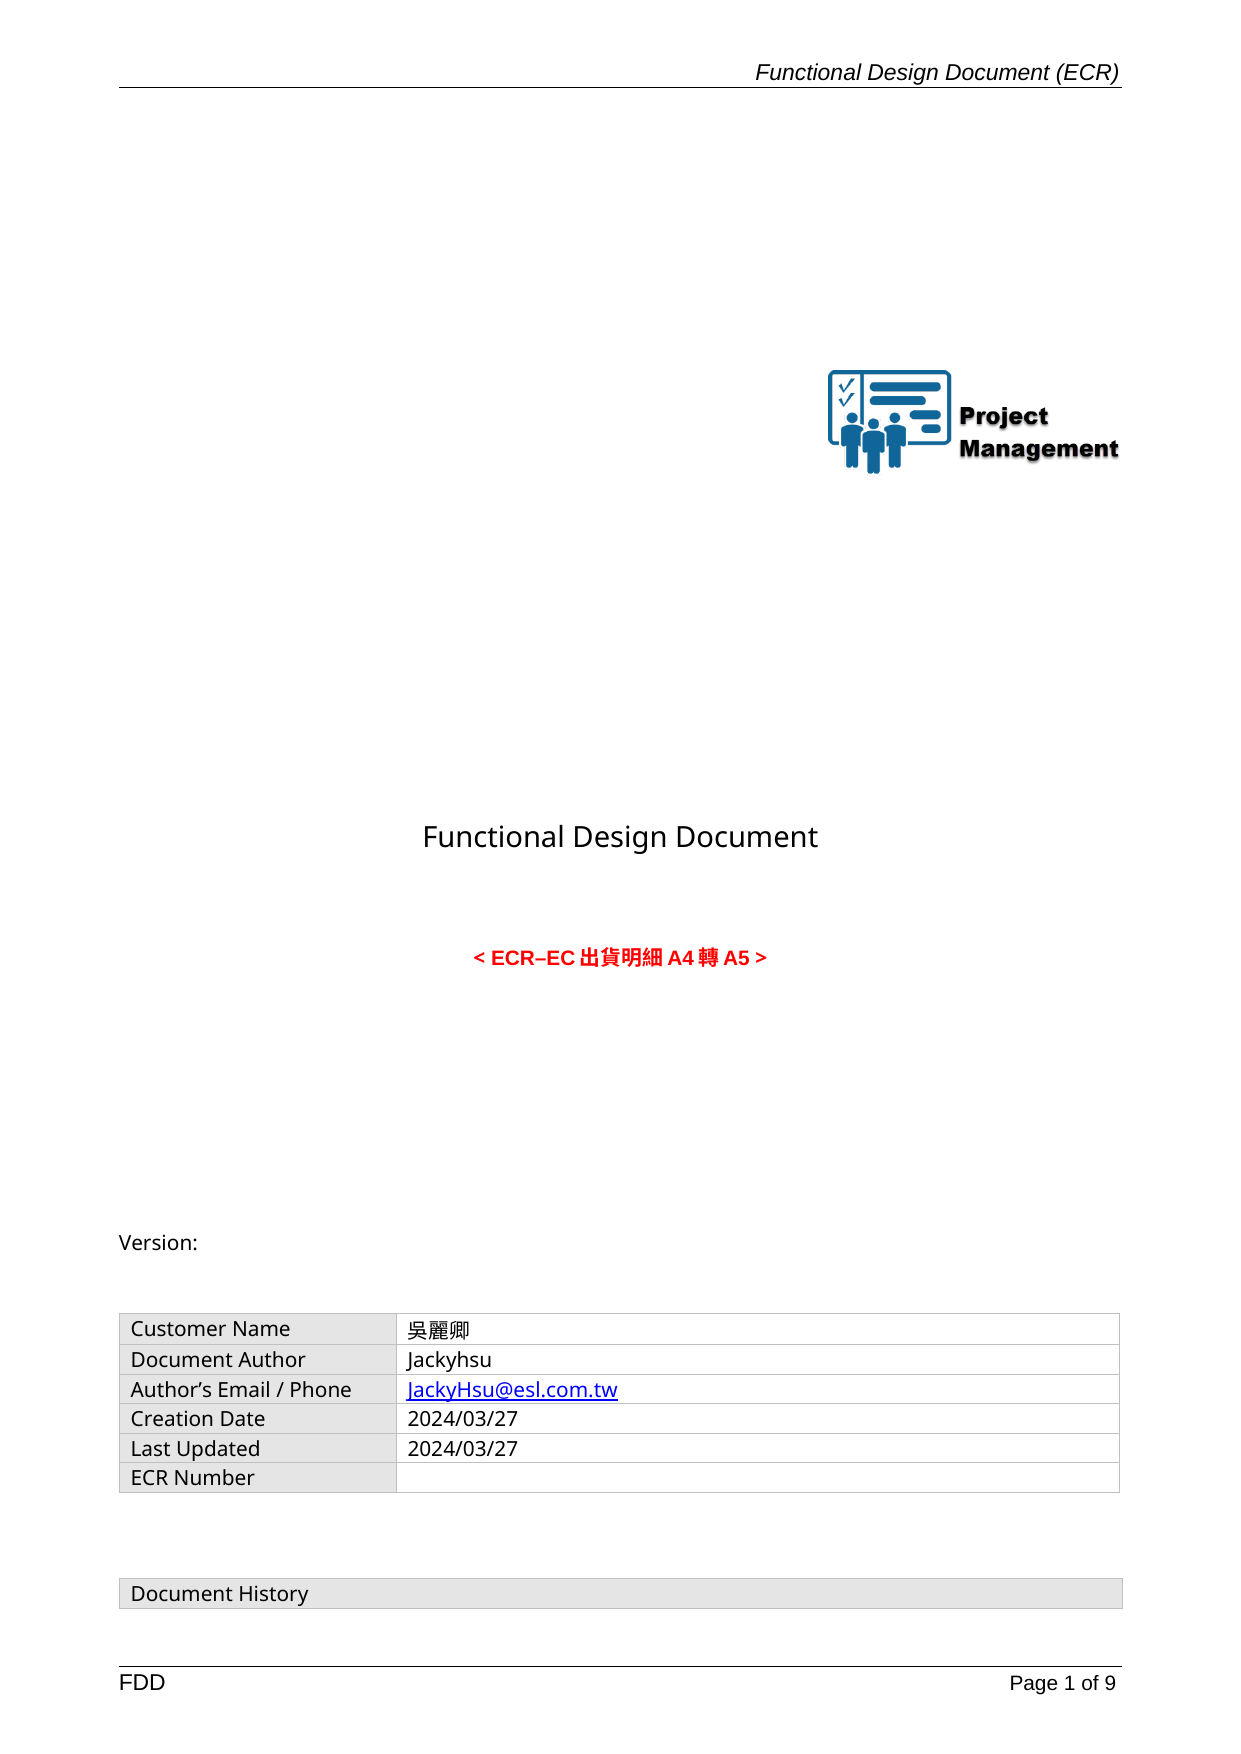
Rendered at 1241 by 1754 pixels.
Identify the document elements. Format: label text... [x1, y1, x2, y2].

table_cell Creation Date [120, 1404, 396, 1433]
title < ECR–EC出貨明細A4轉A5 > [118, 942, 1122, 972]
table_cell Author’s Email / Phone [120, 1375, 396, 1403]
title Version: [118, 1228, 1122, 1256]
table_header Document History [120, 1579, 1122, 1608]
picture [828, 370, 1122, 476]
table_cell JackyHsu@esl.com.tw [397, 1375, 1119, 1403]
table_cell [397, 1463, 1119, 1492]
table_cell Document Author [120, 1345, 396, 1374]
table_cell 2024/03/27 [397, 1434, 1119, 1462]
table_cell Last Updated [120, 1434, 396, 1462]
table_cell ECR Number [120, 1463, 396, 1492]
table_cell Jackyhsu [397, 1345, 1119, 1374]
table_header 吳麗卿 [397, 1314, 1119, 1344]
table_header Customer Name [120, 1314, 396, 1344]
table_cell 2024/03/27 [397, 1404, 1119, 1433]
text Functional Design Document [118, 817, 1122, 856]
